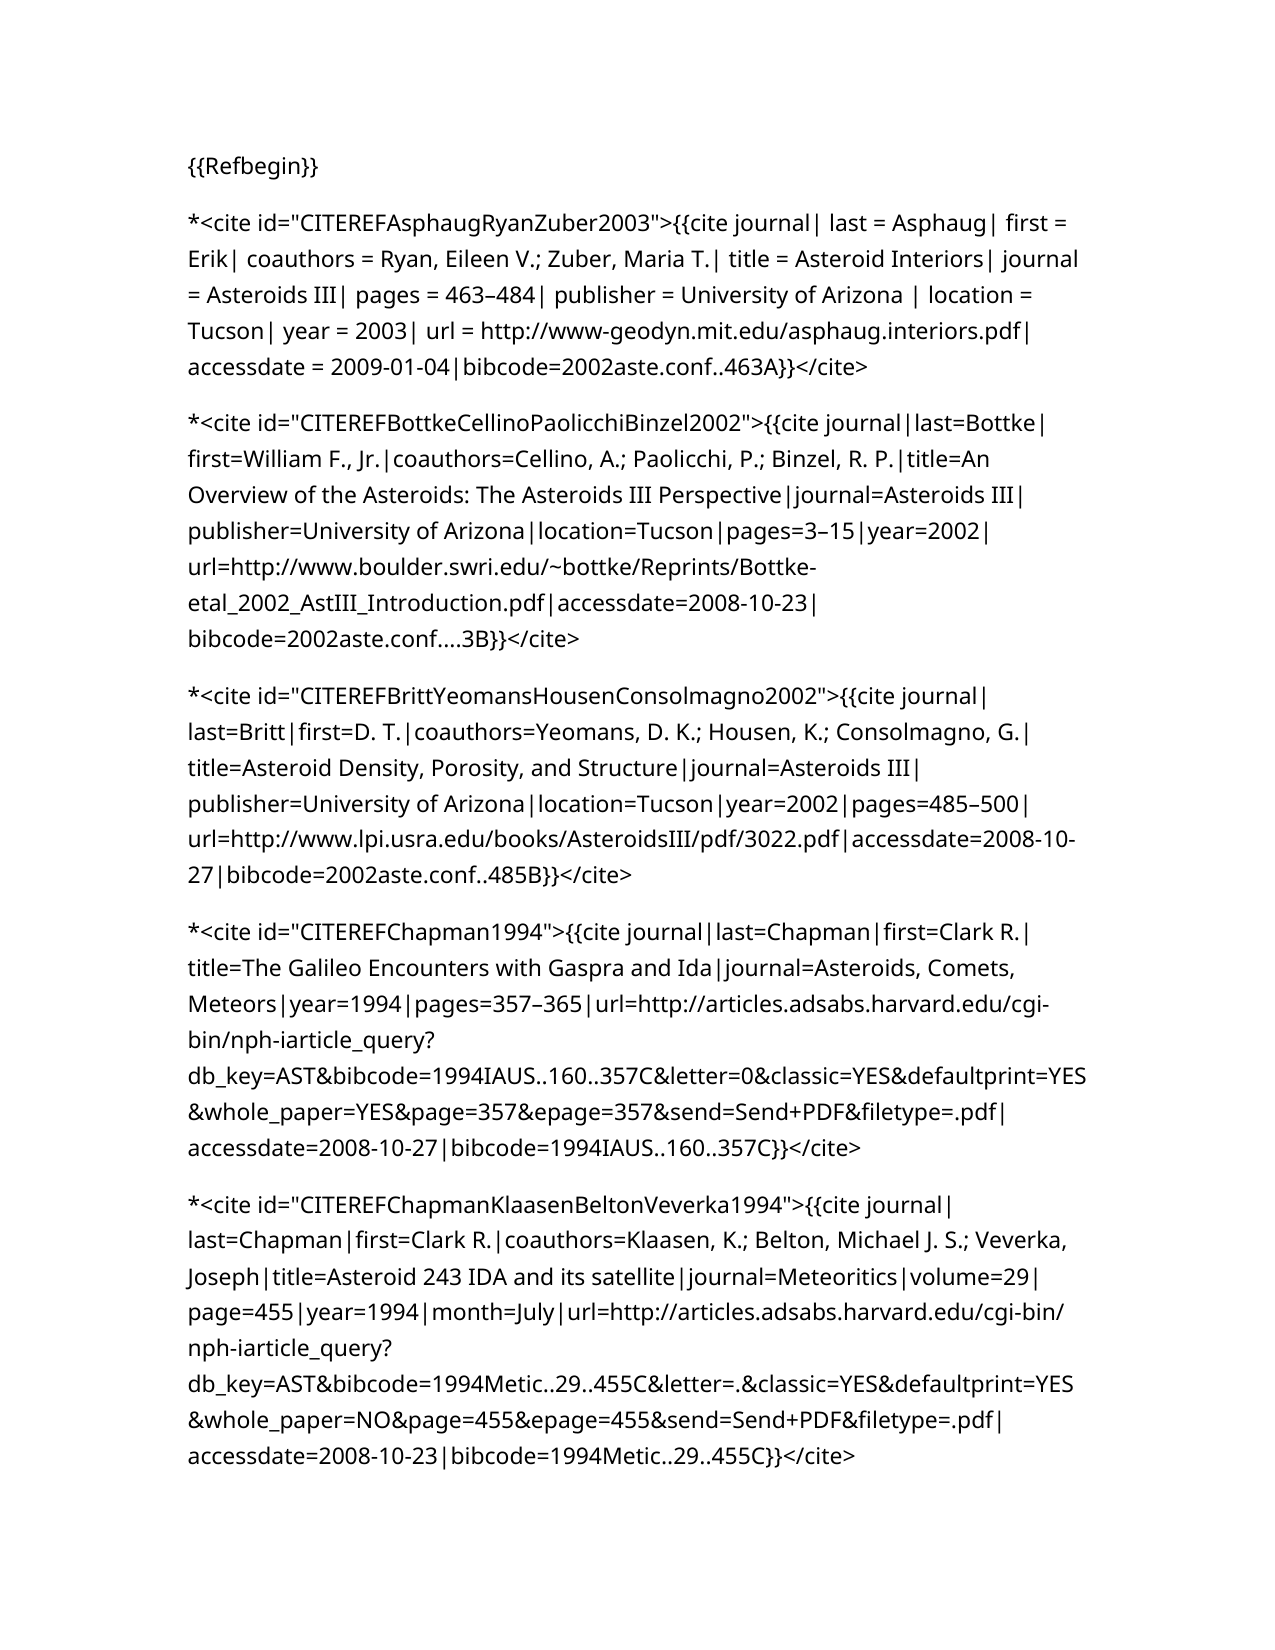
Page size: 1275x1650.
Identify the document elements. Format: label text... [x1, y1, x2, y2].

text *<cite id="CITEREFAsphaugRyanZuber2003">{{cite journal| last = Asphaug| first = Erik| coauthors = Ryan, Eileen V.; Zuber, Maria T.| title = Asteroid Interiors| journal = Asteroids III| pages = 463–484| publisher = University of Arizona | location = Tucson| year = 2003| url = http://www-geodyn.mit.edu/asphaug.interiors.pdf| accessdate = 2009-01-04|bibcode=2002aste.conf..463A}}</cite> [187, 207, 1087, 382]
text {{Refbegin}} [187, 150, 1087, 181]
text *<cite id="CITEREFBrittYeomansHousenConsolmagno2002">{{cite journal|last=Britt|first=D. T.|coauthors=Yeomans, D. K.; Housen, K.; Consolmagno, G.|title=Asteroid Density, Porosity, and Structure|journal=Asteroids III|publisher=University of Arizona|location=Tucson|year=2002|pages=485–500|url=http://www.lpi.usra.edu/books/AsteroidsIII/pdf/3022.pdf|accessdate=2008-10-27|bibcode=2002aste.conf..485B}}</cite> [187, 680, 1087, 891]
text *<cite id="CITEREFChapmanKlaasenBeltonVeverka1994">{{cite journal|last=Chapman|first=Clark R.|coauthors=Klaasen, K.; Belton, Michael J. S.; Veverka, Joseph|title=Asteroid 243 IDA and its satellite|journal=Meteoritics|volume=29|page=455|year=1994|month=July|url=http://articles.adsabs.harvard.edu/cgi-bin/nph-iarticle_query?db_key=AST&bibcode=1994Metic..29..455C&letter=.&classic=YES&defaultprint=YES&whole_paper=NO&page=455&epage=455&send=Send+PDF&filetype=.pdf|accessdate=2008-10-23|bibcode=1994Metic..29..455C}}</cite> [187, 1188, 1087, 1471]
text *<cite id="CITEREFBottkeCellinoPaolicchiBinzel2002">{{cite journal|last=Bottke|first=William F., Jr.|coauthors=Cellino, A.; Paolicchi, P.; Binzel, R. P.|title=An Overview of the Asteroids: The Asteroids III Perspective|journal=Asteroids III|publisher=University of Arizona|location=Tucson|pages=3–15|year=2002|url=http://www.boulder.swri.edu/~bottke/Reprints/Bottke-etal_2002_AstIII_Introduction.pdf|accessdate=2008-10-23|bibcode=2002aste.conf....3B}}</cite> [187, 407, 1087, 654]
text *<cite id="CITEREFChapman1994">{{cite journal|last=Chapman|first=Clark R.|title=The Galileo Encounters with Gaspra and Ida|journal=Asteroids, Comets, Meteors|year=1994|pages=357–365|url=http://articles.adsabs.harvard.edu/cgi-bin/nph-iarticle_query?db_key=AST&bibcode=1994IAUS..160..357C&letter=0&classic=YES&defaultprint=YES&whole_paper=YES&page=357&epage=357&send=Send+PDF&filetype=.pdf|accessdate=2008-10-27|bibcode=1994IAUS..160..357C}}</cite> [187, 916, 1087, 1163]
